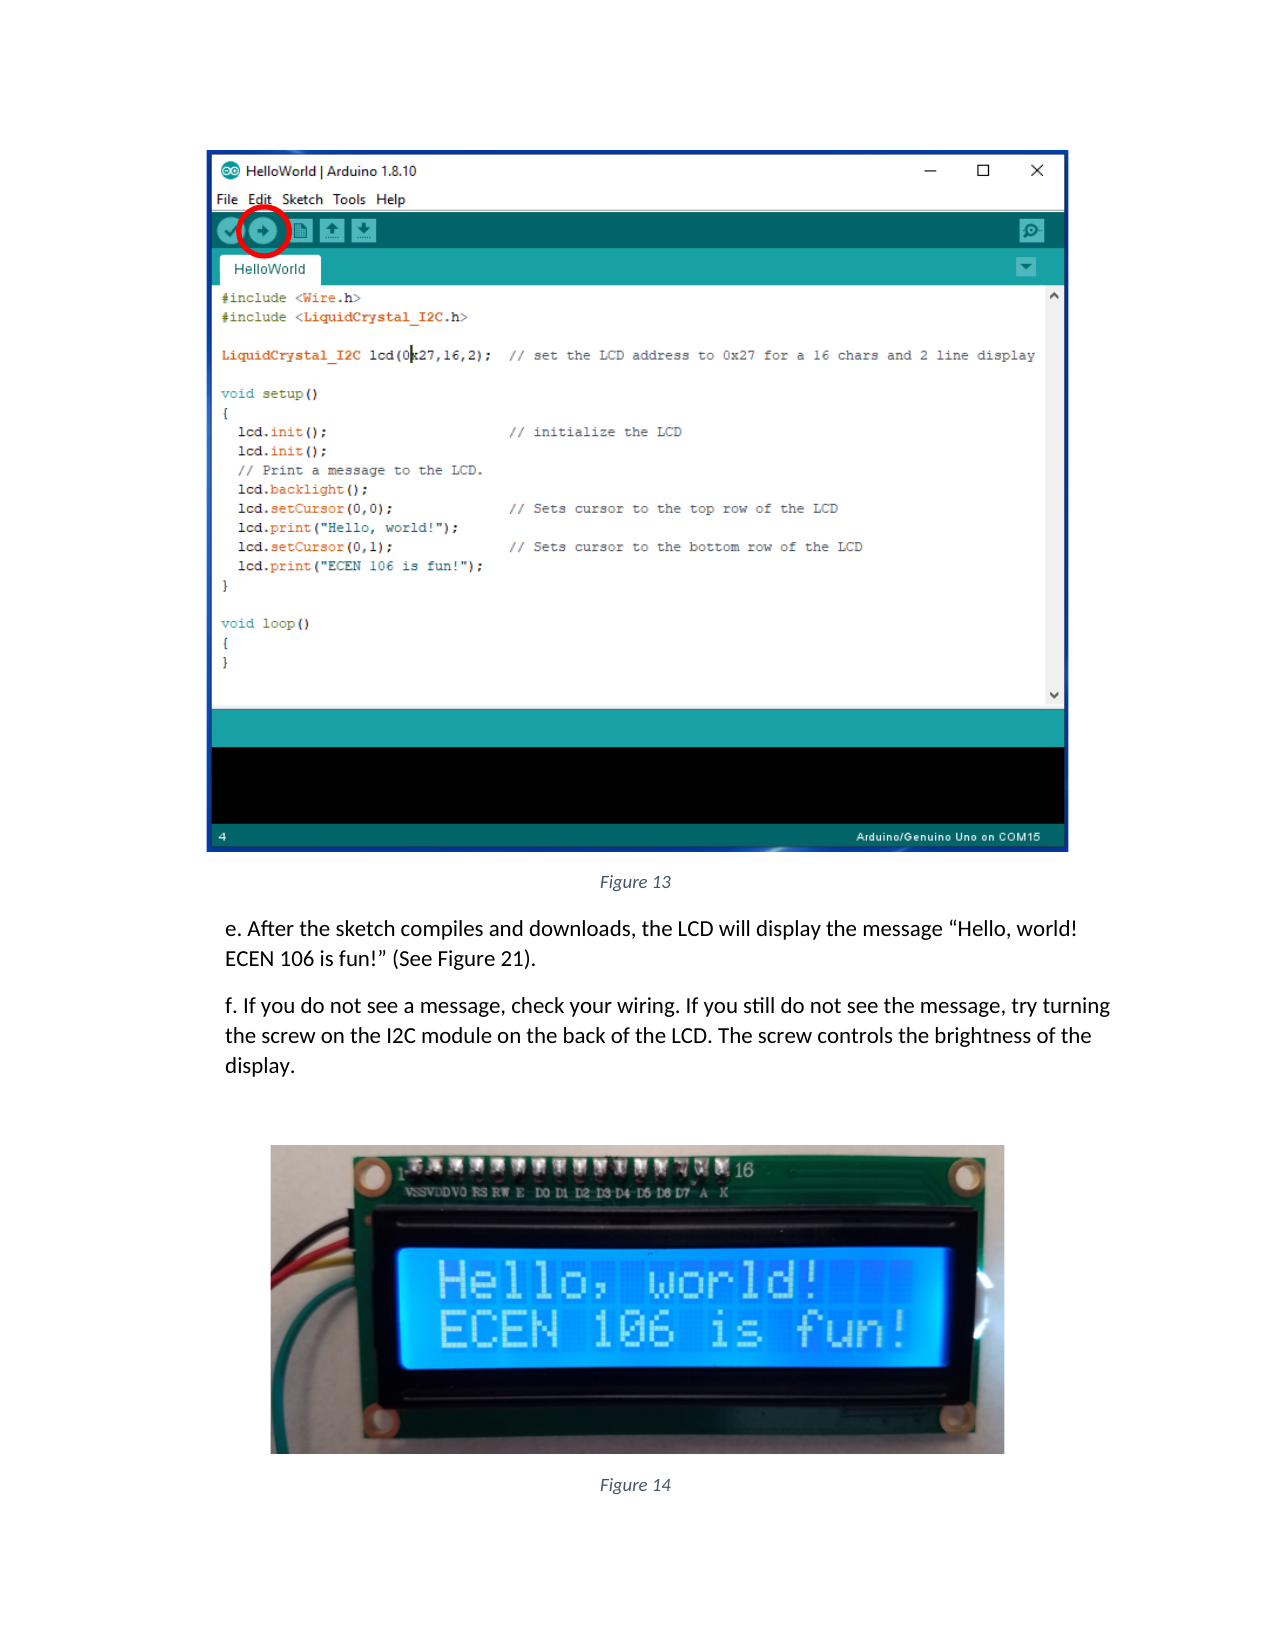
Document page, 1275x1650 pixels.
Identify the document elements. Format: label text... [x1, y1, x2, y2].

text e. After the sketch compiles and downloads, the LCD will display the message “Hello, world! ECEN 106 is fun!” (See Figure 21). [225, 914, 1125, 972]
text Figure 14 [300, 1473, 1125, 1496]
text f. If you do not see a message, check your wiring. If you still do not see the message, try turning the screw on the I2C module on the back of the LCD. The screw controls the brightness of the display. [225, 991, 1125, 1079]
picture [270, 1145, 1005, 1454]
text Figure 13 [234, 870, 1125, 893]
picture [206, 150, 1069, 852]
